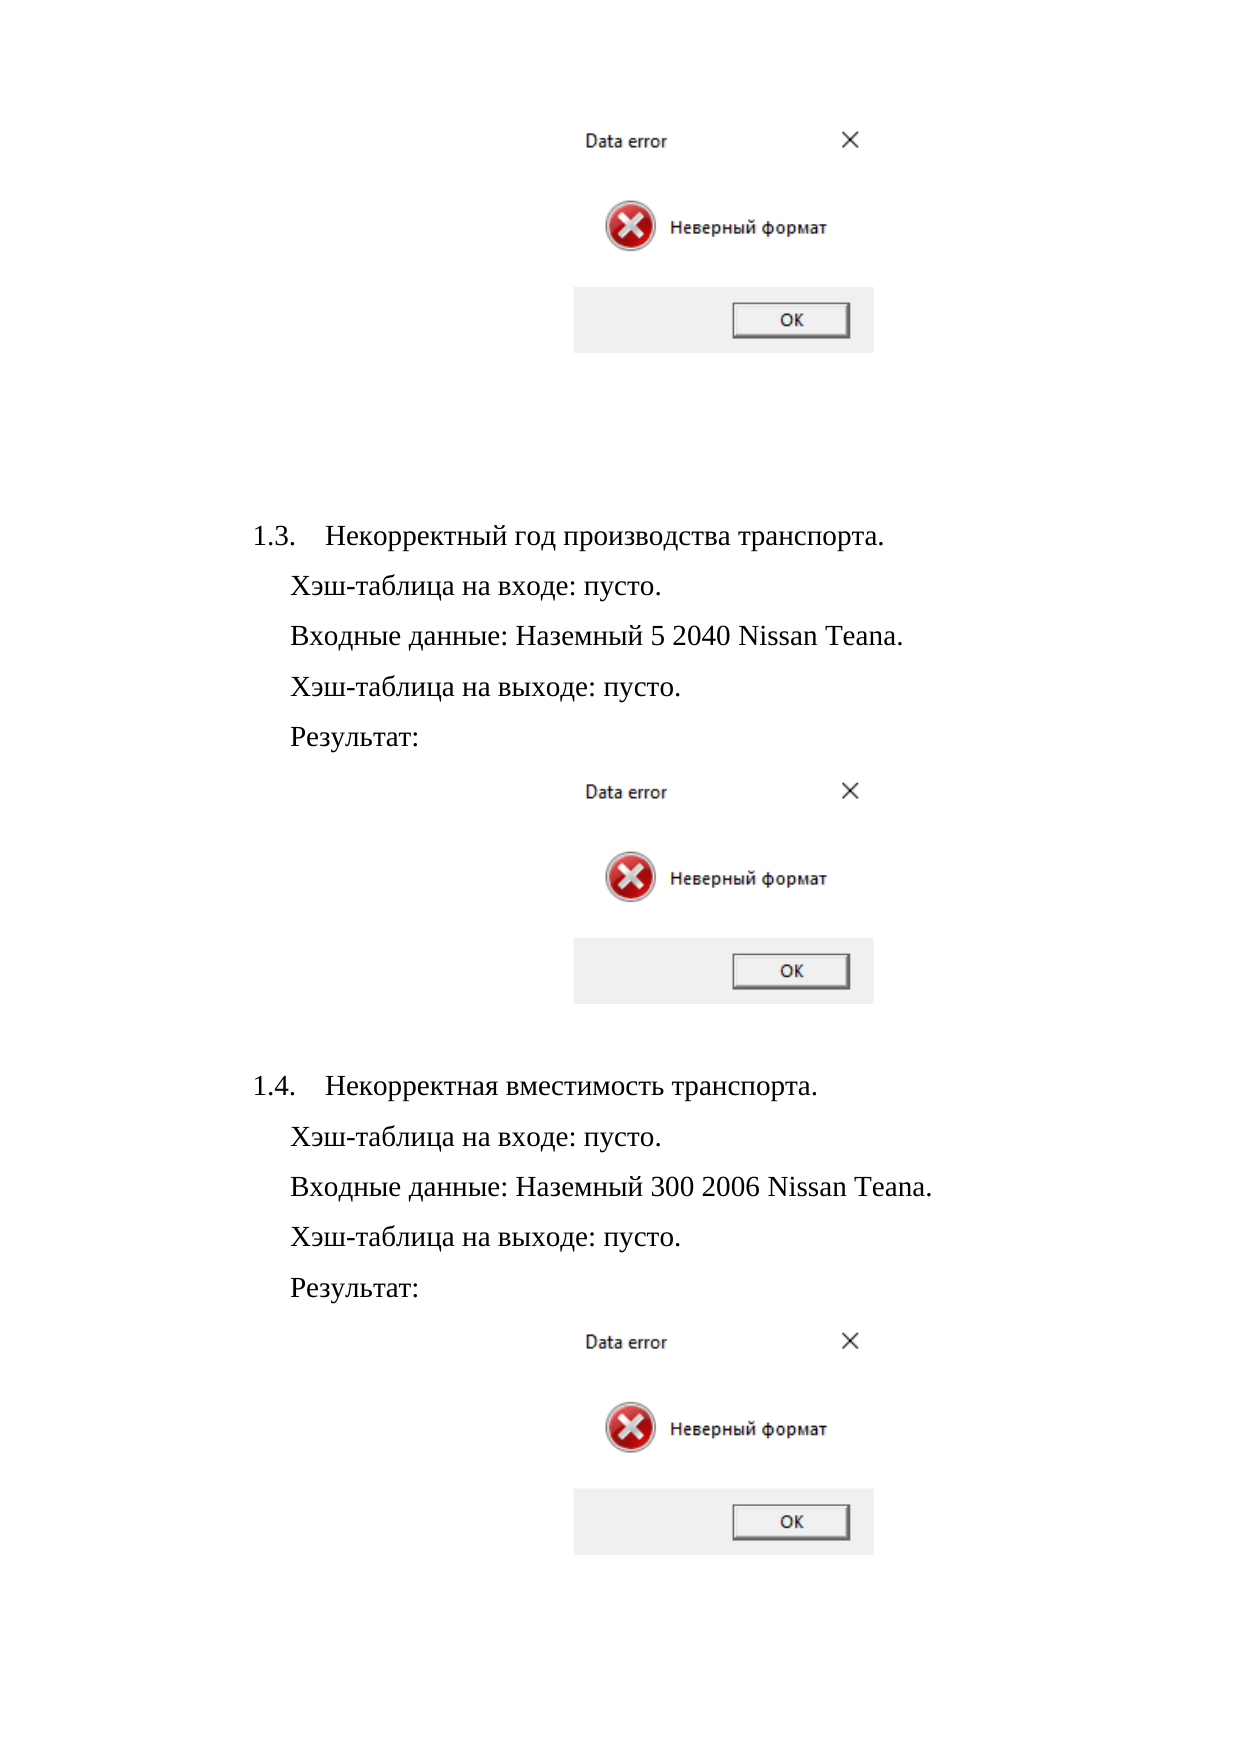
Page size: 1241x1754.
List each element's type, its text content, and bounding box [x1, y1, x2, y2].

list Входные данные: Наземный 5 2040 Nissan Teana. [290, 618, 1152, 652]
list Хэш-таблица на выходе: пусто. [290, 669, 1152, 702]
picture [573, 1320, 874, 1555]
list Хэш-таблица на входе: пусто. [290, 1119, 1152, 1152]
list Хэш-таблица на входе: пусто. [290, 568, 1152, 602]
list Результат: [290, 1270, 1152, 1303]
list Входные данные: Наземный 300 2006 Nissan Teana. [290, 1169, 1152, 1203]
list Результат: [290, 719, 1152, 753]
picture [573, 769, 874, 1004]
picture [573, 118, 874, 353]
list Хэш-таблица на выходе: пусто. [290, 1219, 1152, 1253]
list Некорректный год производства транспорта. [252, 518, 1152, 551]
list Некорректная вместимость транспорта. [252, 1068, 1152, 1102]
